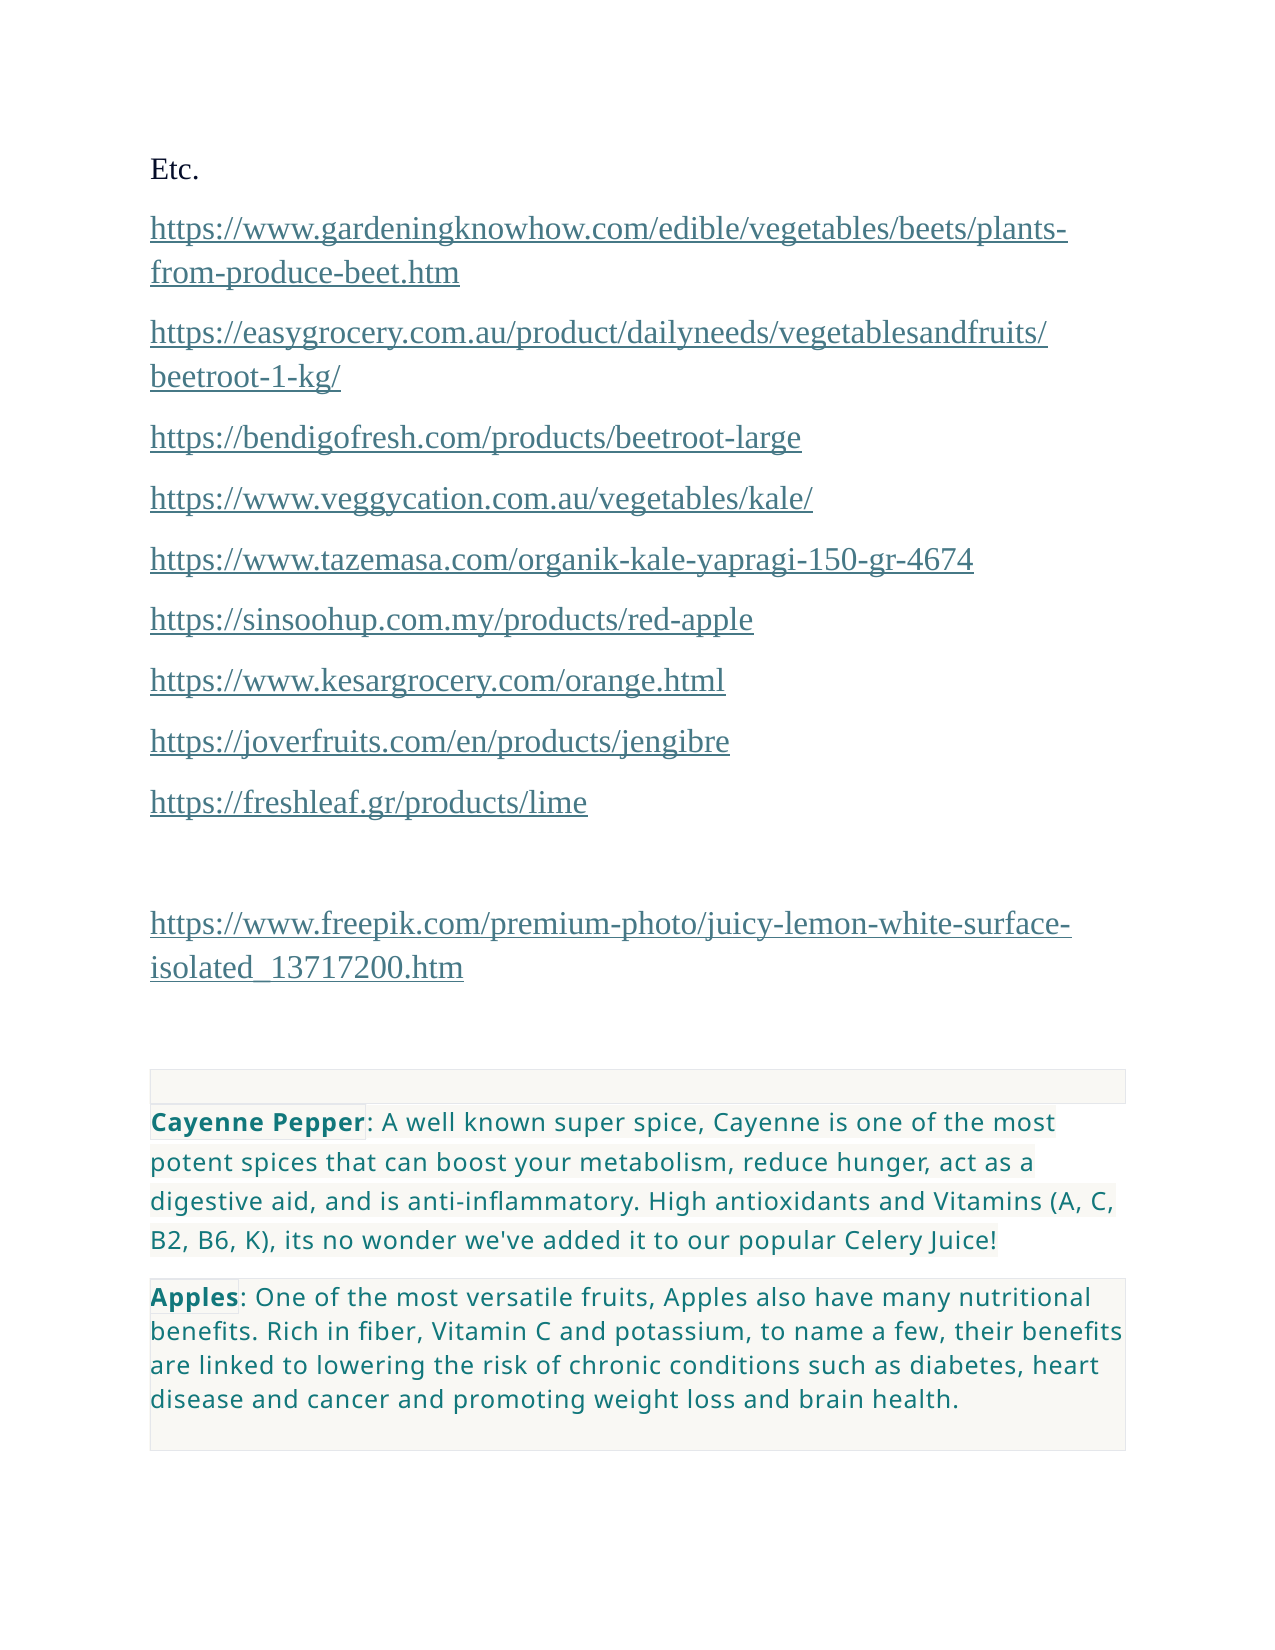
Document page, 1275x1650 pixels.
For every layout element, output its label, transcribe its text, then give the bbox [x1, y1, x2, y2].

text https://www.kesargrocery.com/orange.html [150, 660, 1125, 699]
text https://www.veggycation.com.au/vegetables/kale/ [150, 478, 1125, 517]
text Etc. [150, 150, 1125, 186]
text https://www.gardeningknowhow.com/edible/vegetables/beets/plants-from-produce-beet.htm [150, 208, 1125, 290]
text Cayenne Pepper: A well known super spice, Cayenne is one of the most potent spices that can boost your metabolism, reduce hunger, act as a digestive aid, and is anti-inflammatory. High antioxidants and Vitamins (A, C, B2, B6, K), its no wonder we've added it to our popular Celery Juice! [150, 1104, 1125, 1257]
text Apples: One of the most versatile fruits, Apples also have many nutritional benefits. Rich in fiber, Vitamin C and potassium, to name a few, their benefits are linked to lowering the risk of chronic conditions such as diabetes, heart disease and cancer and promoting weight loss and brain health. [151, 1279, 1125, 1416]
text https://www.freepik.com/premium-photo/juicy-lemon-white-surface-isolated_13717200.htm [150, 903, 1125, 986]
text https://sinsoohup.com.my/products/red-apple [150, 600, 1125, 638]
text https://www.tazemasa.com/organik-kale-yapragi-150-gr-4674 [150, 539, 1125, 577]
text https://bendigofresh.com/products/beetroot-large [150, 417, 1125, 456]
text https://easygrocery.com.au/product/dailyneeds/vegetablesandfruits/beetroot-1-kg/ [150, 313, 1125, 395]
text https://joverfruits.com/en/products/jengibre [150, 721, 1125, 759]
text https://freshleaf.gr/products/lime [150, 782, 1125, 820]
